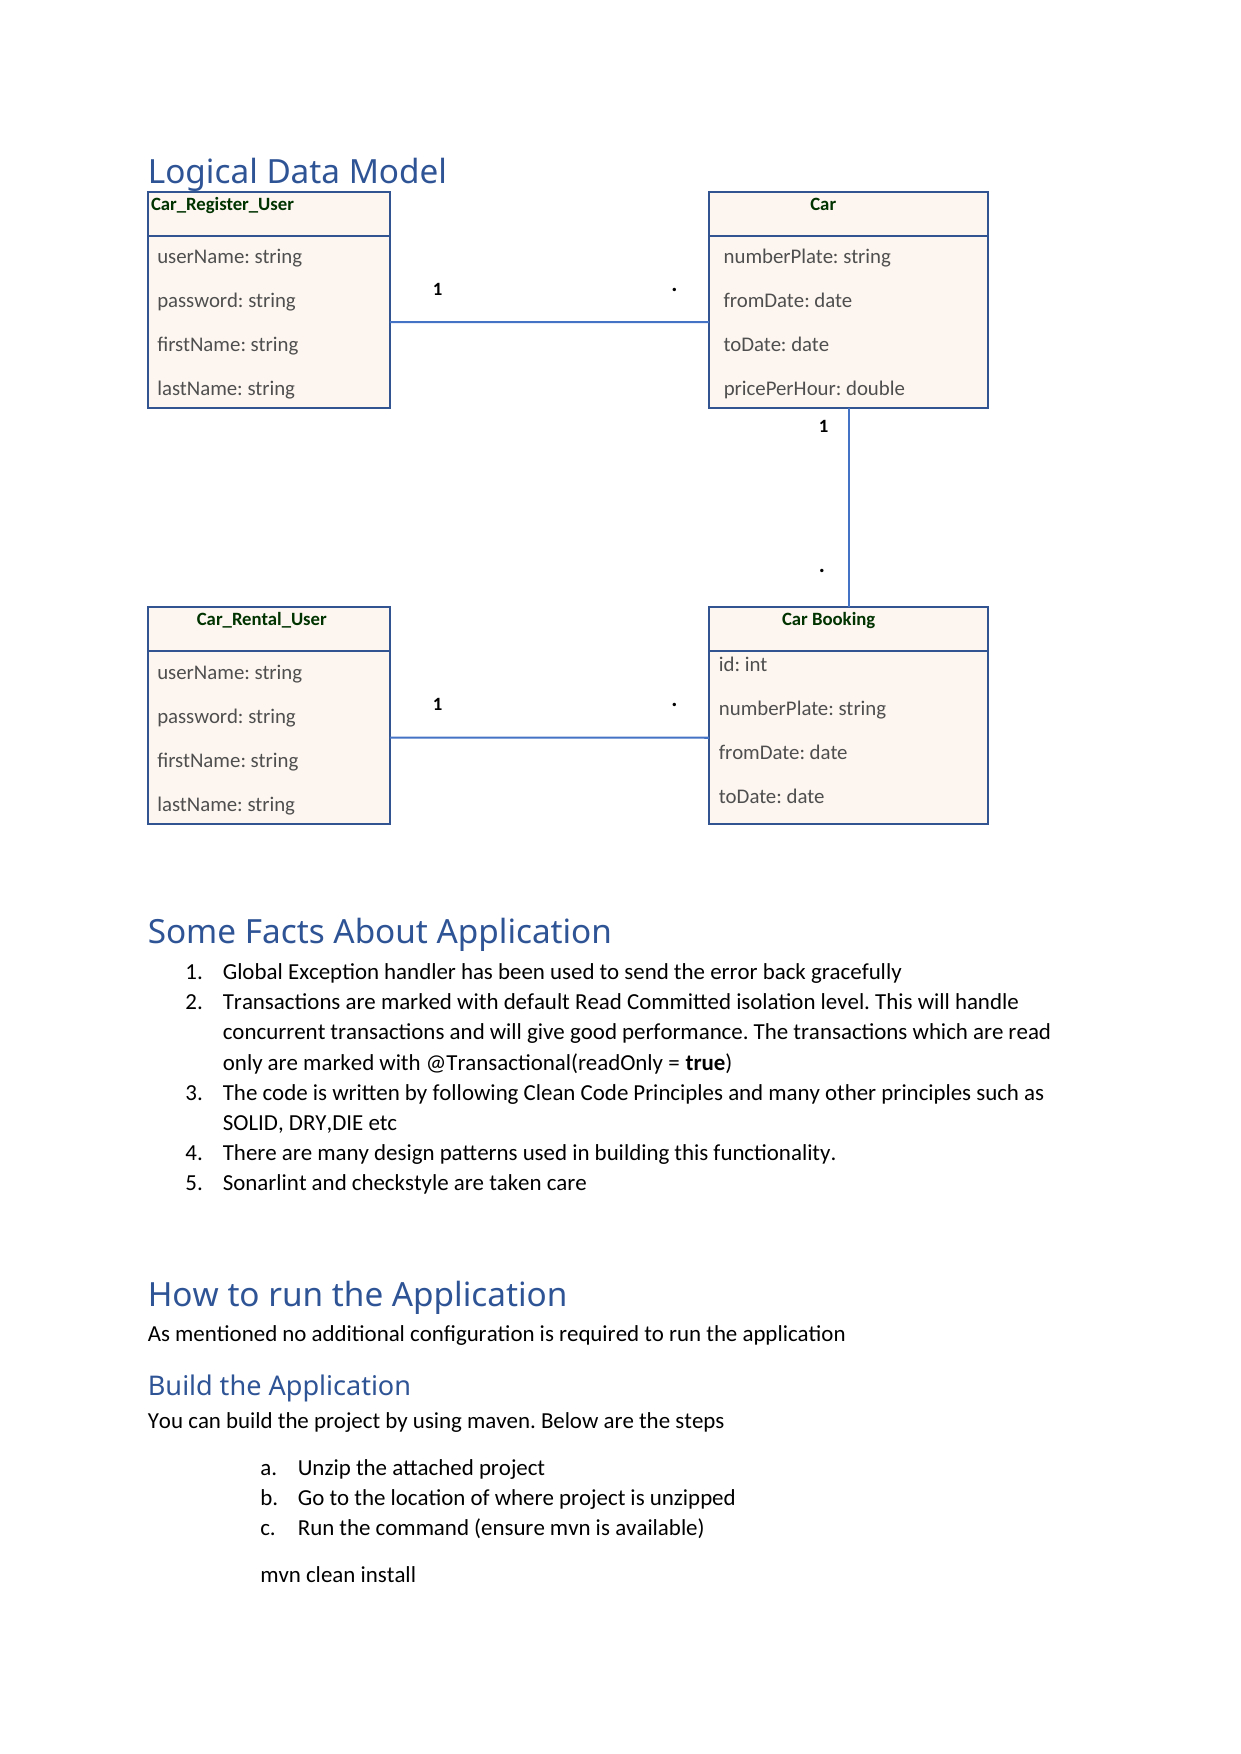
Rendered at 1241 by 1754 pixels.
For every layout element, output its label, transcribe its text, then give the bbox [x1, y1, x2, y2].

subtitle Some Facts About Application [148, 908, 1093, 953]
list The code is written by following Clean Code Principles and many other principles such as SOLID, DRY,DIE etc [185, 1078, 1093, 1136]
text As mentioned no additional configuration is required to run the application [148, 1319, 1093, 1347]
list Run the command (ensure mvn is available) [260, 1513, 1093, 1541]
list Transactions are marked with default Read Committed isolation level. This will handle concurrent transactions and will give good performance. The transactions which are read only are marked with @Transactional(readOnly = true) [185, 987, 1093, 1076]
list Global Exception handler has been used to send the error back gracefully [185, 957, 1093, 985]
text You can build the project by using maven. Below are the steps [148, 1406, 1093, 1434]
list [260, 1483, 1093, 1511]
list Unzip the attached project [260, 1453, 1093, 1481]
subtitle Build the Application [148, 1366, 1093, 1403]
text mvn clean install [260, 1560, 1093, 1588]
subtitle How to run the Application [148, 1271, 1093, 1316]
subtitle Logical Data Model [148, 148, 1093, 193]
list There are many design patterns used in building this functionality. [185, 1138, 1093, 1166]
list Sonarlint and checkstyle are taken care [185, 1168, 1093, 1196]
